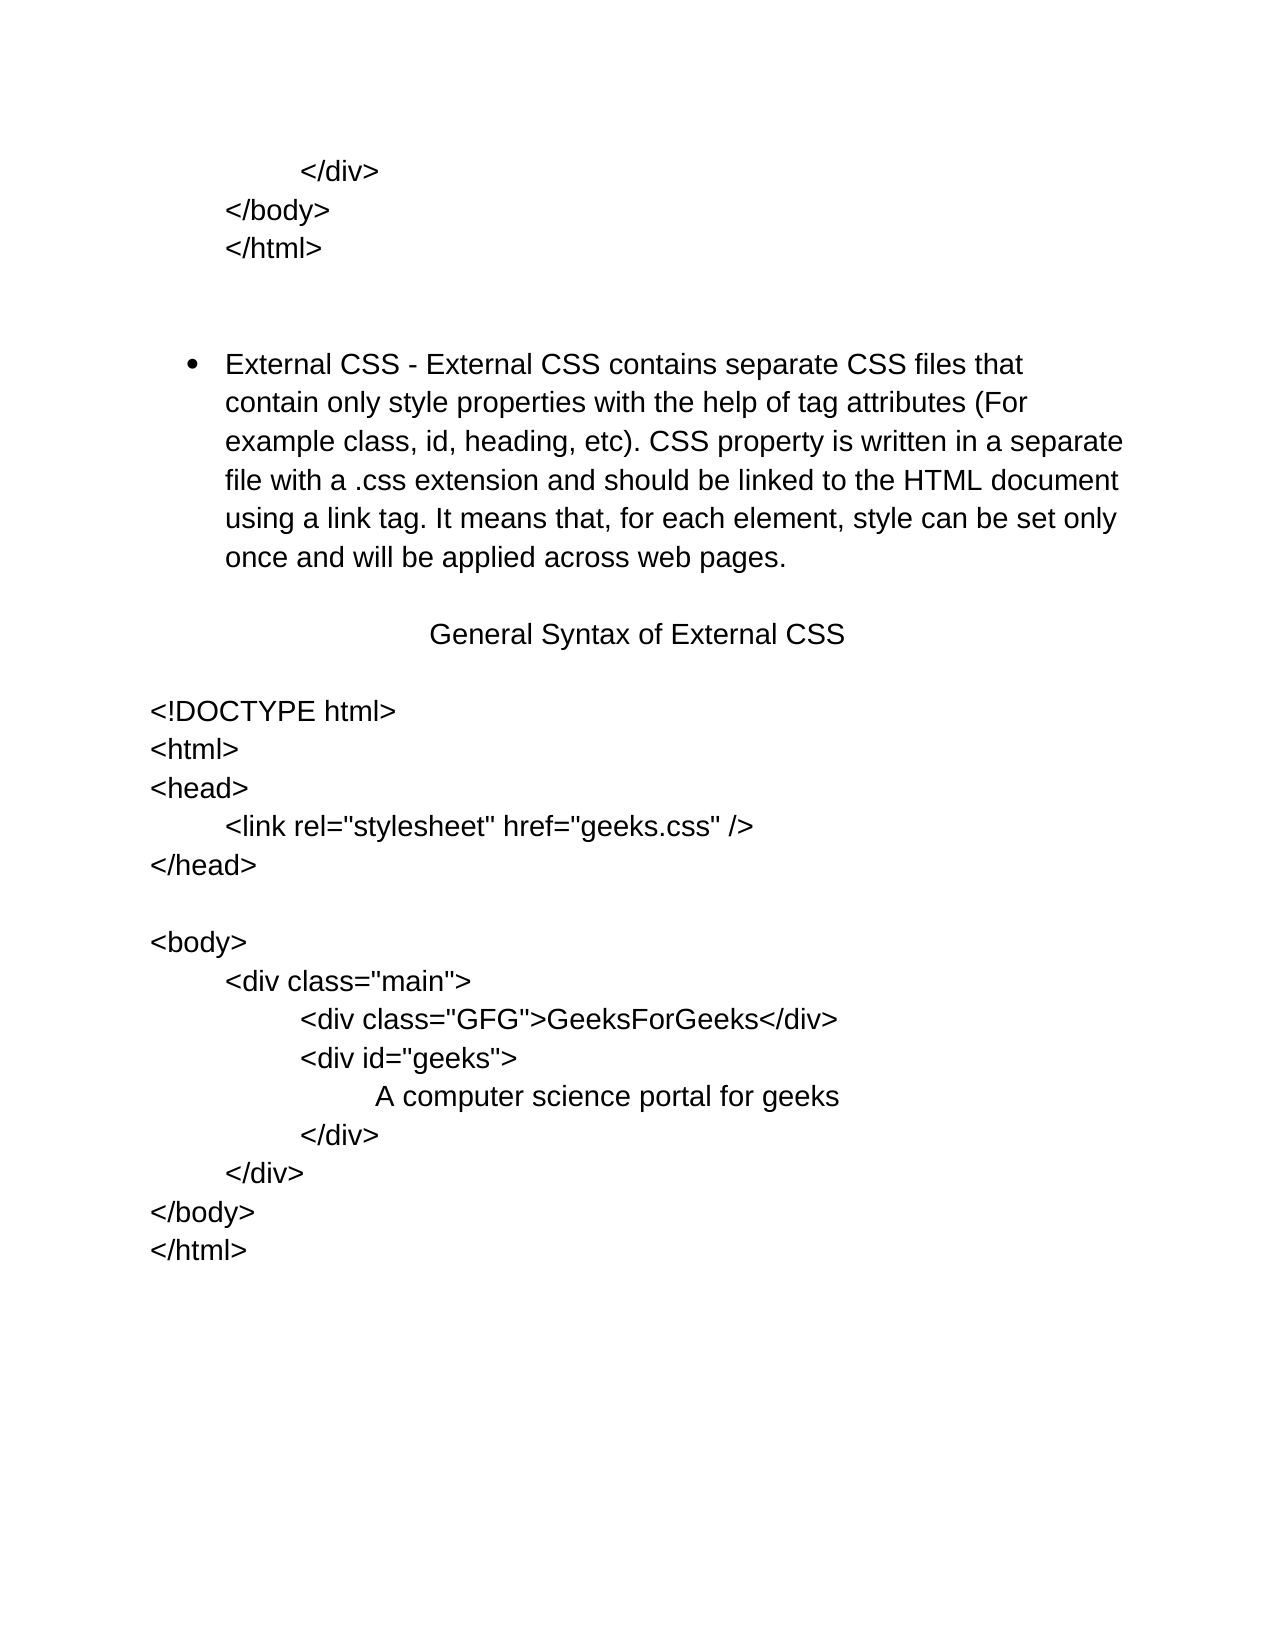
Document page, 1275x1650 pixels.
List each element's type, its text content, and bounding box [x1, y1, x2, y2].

text <html> [150, 732, 1125, 766]
text </head> [150, 848, 1125, 882]
list </div> [225, 154, 1125, 188]
list </html> [225, 231, 1125, 265]
text </html> [150, 1233, 1125, 1267]
text </div> [150, 1118, 1125, 1151]
text <link rel="stylesheet" href="geeks.css" /> [150, 809, 1125, 843]
text <head> [150, 771, 1125, 804]
text <body> [150, 925, 1125, 959]
text </div> [150, 1156, 1125, 1190]
text General Syntax of External CSS [150, 617, 1125, 650]
text <div class="GFG">GeeksForGeeks</div> [150, 1002, 1125, 1036]
text <!DOCTYPE html> [150, 694, 1125, 727]
text <div class="main"> [150, 964, 1125, 997]
text <div id="geeks"> [150, 1041, 1125, 1074]
text A computer science portal for geeks [150, 1079, 1125, 1113]
text </body> [150, 1195, 1125, 1228]
list </body> [225, 193, 1125, 226]
list External CSS - External CSS contains separate CSS files that contain only style properties with the help of tag attributes (For example class, id, heading, etc). CSS property is written in a separate file with a .css extension and should be linked to the HTML document using a link tag. It means that, for each element, style can be set only once and will be applied across web pages. [187, 347, 1125, 573]
